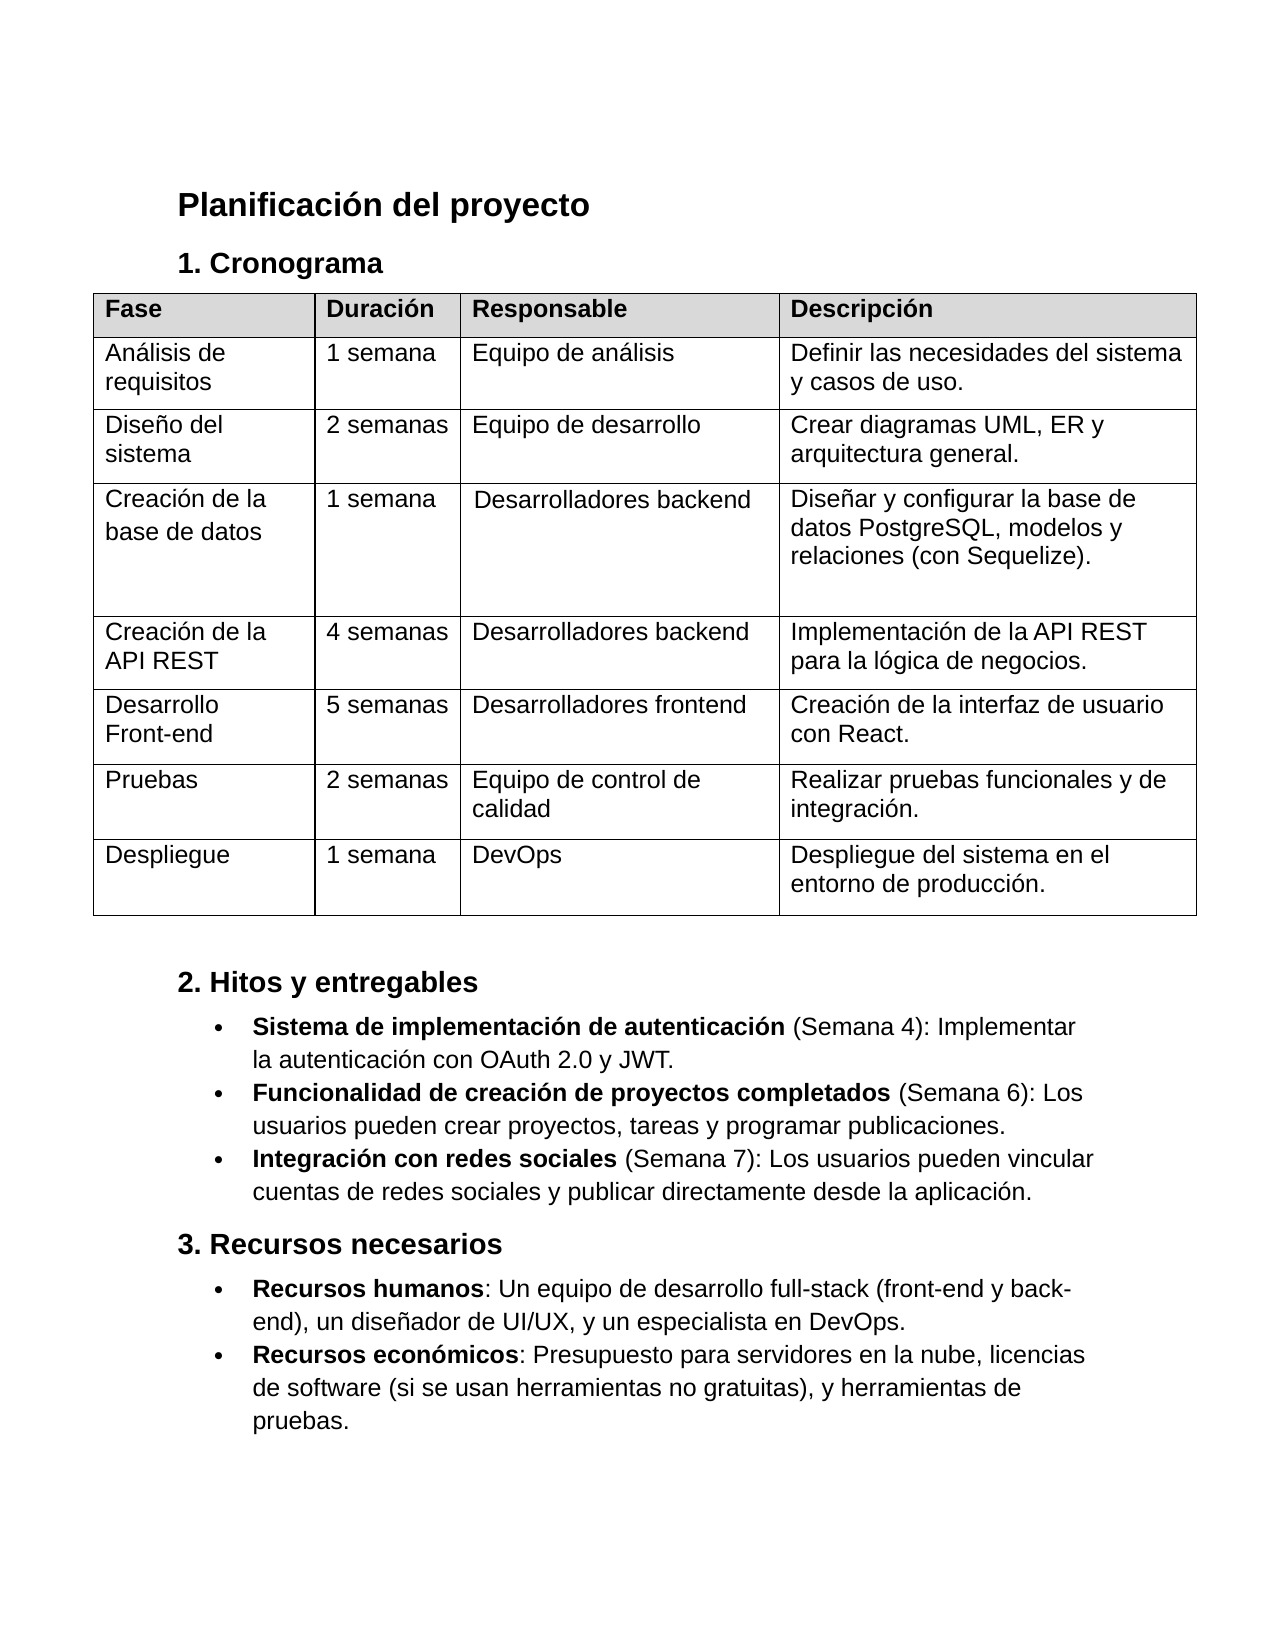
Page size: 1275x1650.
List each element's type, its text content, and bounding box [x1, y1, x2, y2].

table_cell 1 semana [316, 338, 460, 409]
table_cell 1 semana [316, 484, 460, 616]
table_cell Crear diagramas UML, ER y arquitectura general. [780, 410, 1196, 483]
list Integración con redes sociales (Semana 7): Los usuarios pueden vincular cuentas de redes sociales y publicar directamente desde la aplicación. [215, 1144, 1098, 1206]
table_header Descripción [780, 294, 1196, 337]
subtitle 1. Cronograma [177, 246, 1098, 279]
table_cell Creación de la base de datos [94, 484, 314, 616]
table_cell 2 semanas [316, 765, 460, 839]
list Recursos económicos: Presupuesto para servidores en la nube, licencias de software (si se usan herramientas no gratuitas), y herramientas de pruebas. [215, 1340, 1098, 1435]
table_cell Pruebas [94, 765, 314, 839]
table_cell [461, 484, 779, 616]
table_header Responsable [461, 294, 779, 337]
table_cell Desarrollo Front-end [94, 690, 314, 764]
table_header Fase [94, 294, 314, 337]
table_cell 5 semanas [316, 690, 460, 764]
subtitle Planificación del proyecto [177, 185, 1098, 223]
table_cell 4 semanas [316, 617, 460, 689]
table_cell Análisis de requisitos [94, 338, 314, 409]
table_cell Equipo de análisis [461, 338, 779, 409]
table_cell DevOps [461, 840, 779, 915]
table_cell Despliegue del sistema en el entorno de producción. [780, 840, 1196, 915]
subtitle 3. Recursos necesarios [177, 1227, 1098, 1261]
table_cell Desarrolladores backend [461, 617, 779, 689]
table_cell 1 semana [316, 840, 460, 915]
table_cell Realizar pruebas funcionales y de integración. [780, 765, 1196, 839]
table_cell Equipo de control de calidad [461, 765, 779, 839]
table_cell Diseño del sistema [94, 410, 314, 483]
table_cell Creación de la API REST [94, 617, 314, 689]
table_header Duración [316, 294, 460, 337]
list Recursos humanos: Un equipo de desarrollo full-stack (front-end y back-end), un diseñador de UI/UX, y un especialista en DevOps. [215, 1274, 1098, 1336]
list Sistema de implementación de autenticación (Semana 4): Implementar la autenticación con OAuth 2.0 y JWT. [215, 1012, 1098, 1074]
table_cell Desarrolladores frontend [461, 690, 779, 764]
table_cell 2 semanas [316, 410, 460, 483]
table_cell Equipo de desarrollo [461, 410, 779, 483]
table_cell Definir las necesidades del sistema y casos de uso. [780, 338, 1196, 409]
subtitle 2. Hitos y entregables [177, 965, 1098, 999]
table_cell Diseñar y configurar la base de datos PostgreSQL, modelos y relaciones (con Sequelize). [780, 484, 1196, 616]
table_cell Creación de la interfaz de usuario con React. [780, 690, 1196, 764]
table_cell Implementación de la API REST para la lógica de negocios. [780, 617, 1196, 689]
table_cell Despliegue [94, 840, 314, 915]
list Funcionalidad de creación de proyectos completados (Semana 6): Los usuarios pueden crear proyectos, tareas y programar publicaciones. [215, 1078, 1098, 1140]
